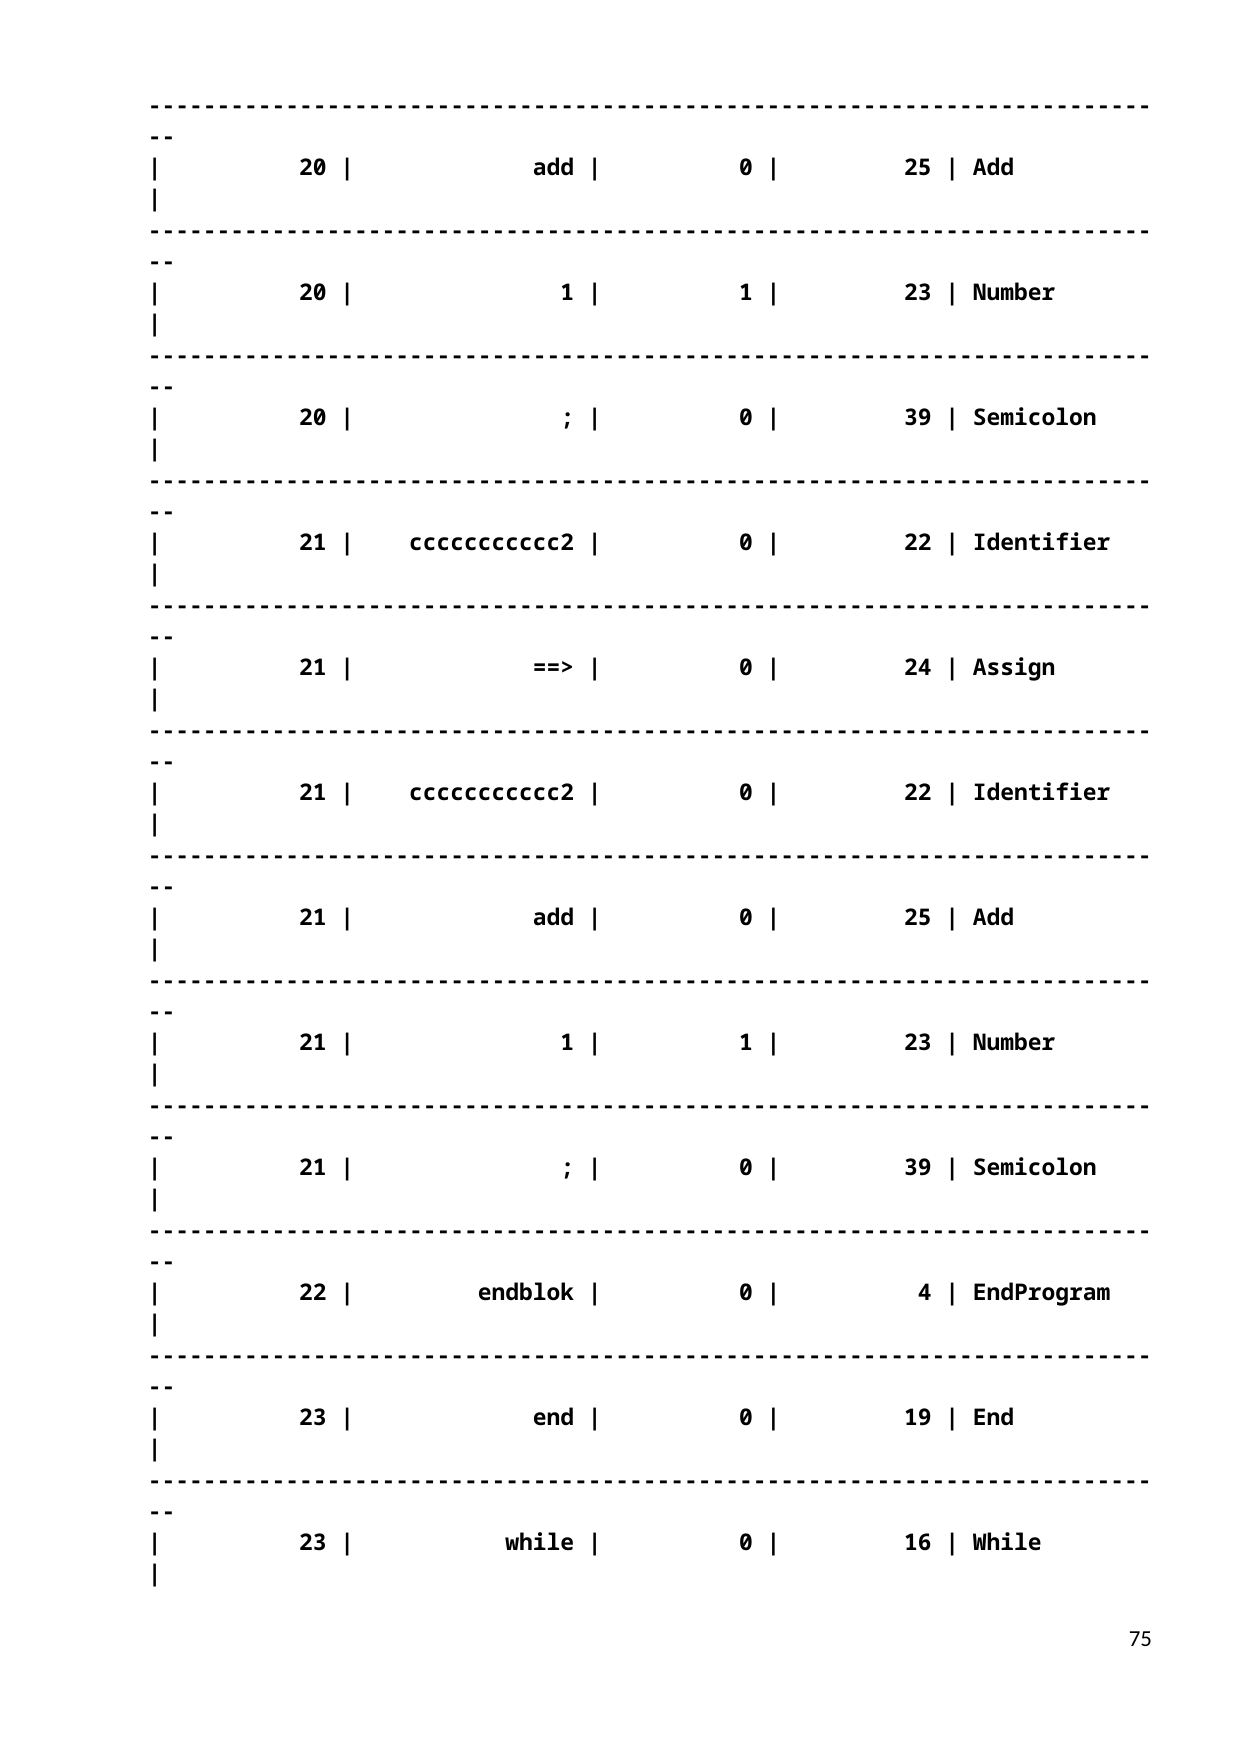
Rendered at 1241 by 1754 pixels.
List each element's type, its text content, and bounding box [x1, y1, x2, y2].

text | 21 | ; | 0 | 39 | Semicolon | [148, 1151, 1152, 1213]
text | 21 | ccccccccccc2 | 0 | 22 | Identifier | [148, 776, 1152, 838]
text | 23 | end | 0 | 19 | End | [148, 1401, 1152, 1463]
text --------------------------------------------------------------------------- [148, 713, 1152, 776]
text | 22 | endblok | 0 | 4 | EndProgram | [148, 1276, 1152, 1338]
text --------------------------------------------------------------------------- [148, 338, 1152, 401]
text --------------------------------------------------------------------------- [148, 963, 1152, 1026]
text --------------------------------------------------------------------------- [148, 588, 1152, 651]
text --------------------------------------------------------------------------- [148, 838, 1152, 901]
text | 21 | ccccccccccc2 | 0 | 22 | Identifier | [148, 526, 1152, 588]
text | 21 | ==> | 0 | 24 | Assign | [148, 651, 1152, 713]
text | 21 | 1 | 1 | 23 | Number | [148, 1026, 1152, 1088]
text | 23 | while | 0 | 16 | While | [148, 1526, 1152, 1588]
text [148, 1338, 1152, 1401]
text | 20 | ; | 0 | 39 | Semicolon | [148, 401, 1152, 463]
text | 21 | add | 0 | 25 | Add | [148, 901, 1152, 963]
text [148, 213, 1152, 276]
text --------------------------------------------------------------------------- [148, 1213, 1152, 1276]
text --------------------------------------------------------------------------- [148, 463, 1152, 526]
text | 20 | 1 | 1 | 23 | Number | [148, 276, 1152, 338]
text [148, 88, 1152, 151]
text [148, 1463, 1152, 1526]
text --------------------------------------------------------------------------- [148, 1088, 1152, 1151]
text | 20 | add | 0 | 25 | Add | [148, 151, 1152, 213]
